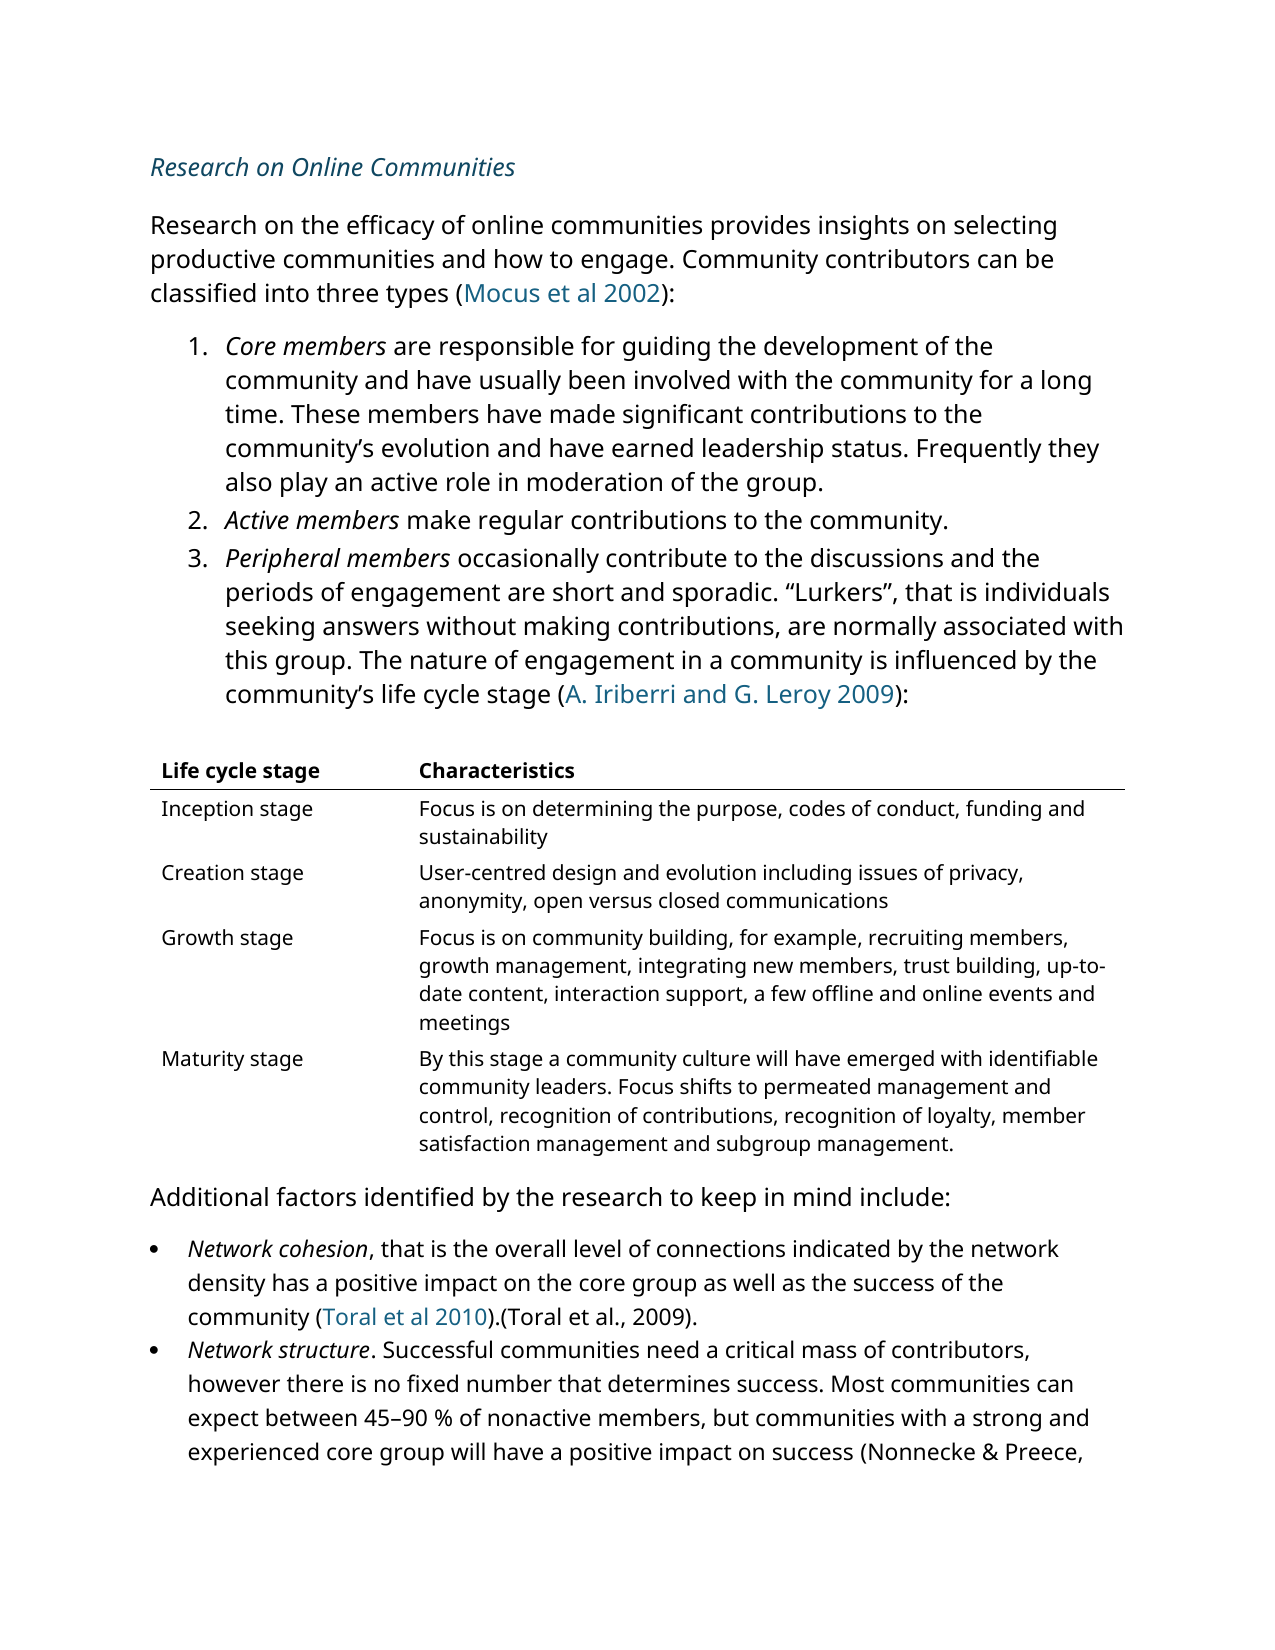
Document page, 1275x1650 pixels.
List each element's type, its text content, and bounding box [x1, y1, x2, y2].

table_cell User-centred design and evolution including issues of privacy, anonymity, open versus closed communications [408, 855, 1125, 919]
table_cell By this stage a community culture will have emerged with identifiable community leaders. Focus shifts to permeated management and control, recognition of contributions, recognition of loyalty, member satisfaction management and subgroup management. [408, 1040, 1125, 1161]
table_header Characteristics [408, 753, 1125, 788]
table_cell Inception stage [150, 790, 407, 854]
text Research on the efficacy of online communities provides insights on selecting productive communities and how to engage. Community contributors can be classified into three types (Mocus et al 2002): [150, 208, 1125, 310]
table_cell Maturity stage [150, 1040, 407, 1161]
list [150, 1334, 1125, 1467]
list Network cohesion, that is the overall level of connections indicated by the network density has a positive impact on the core group as well as the success of the community (Toral et al 2010).(Toral et al., 2009). [150, 1233, 1125, 1332]
table_cell Focus is on determining the purpose, codes of conduct, funding and sustainability [408, 790, 1125, 854]
table_cell Focus is on community building, for example, recruiting members, growth management, integrating new members, trust building, up-to-date content, interaction support, a few offline and online events and meetings [408, 919, 1125, 1040]
list Active members make regular contributions to the community. [187, 503, 1125, 537]
list Peripheral members occasionally contribute to the discussions and the periods of engagement are short and sporadic. “Lurkers”, that is individuals seeking answers without making contributions, are normally associated with this group. The nature of engagement in a community is influenced by the community’s life cycle stage (A. Iriberri and G. Leroy 2009): [187, 541, 1125, 711]
table_header Life cycle stage [150, 753, 407, 788]
table_cell Growth stage [150, 919, 407, 1040]
list Core members are responsible for guiding the development of the community and have usually been involved with the community for a long time. These members have made significant contributions to the community’s evolution and have earned leadership status. Frequently they also play an active role in moderation of the group. [187, 329, 1125, 499]
subtitle Research on Online Communities [150, 150, 1125, 184]
text Additional factors identified by the research to keep in mind include: [150, 1180, 1125, 1214]
table_cell Creation stage [150, 855, 407, 919]
